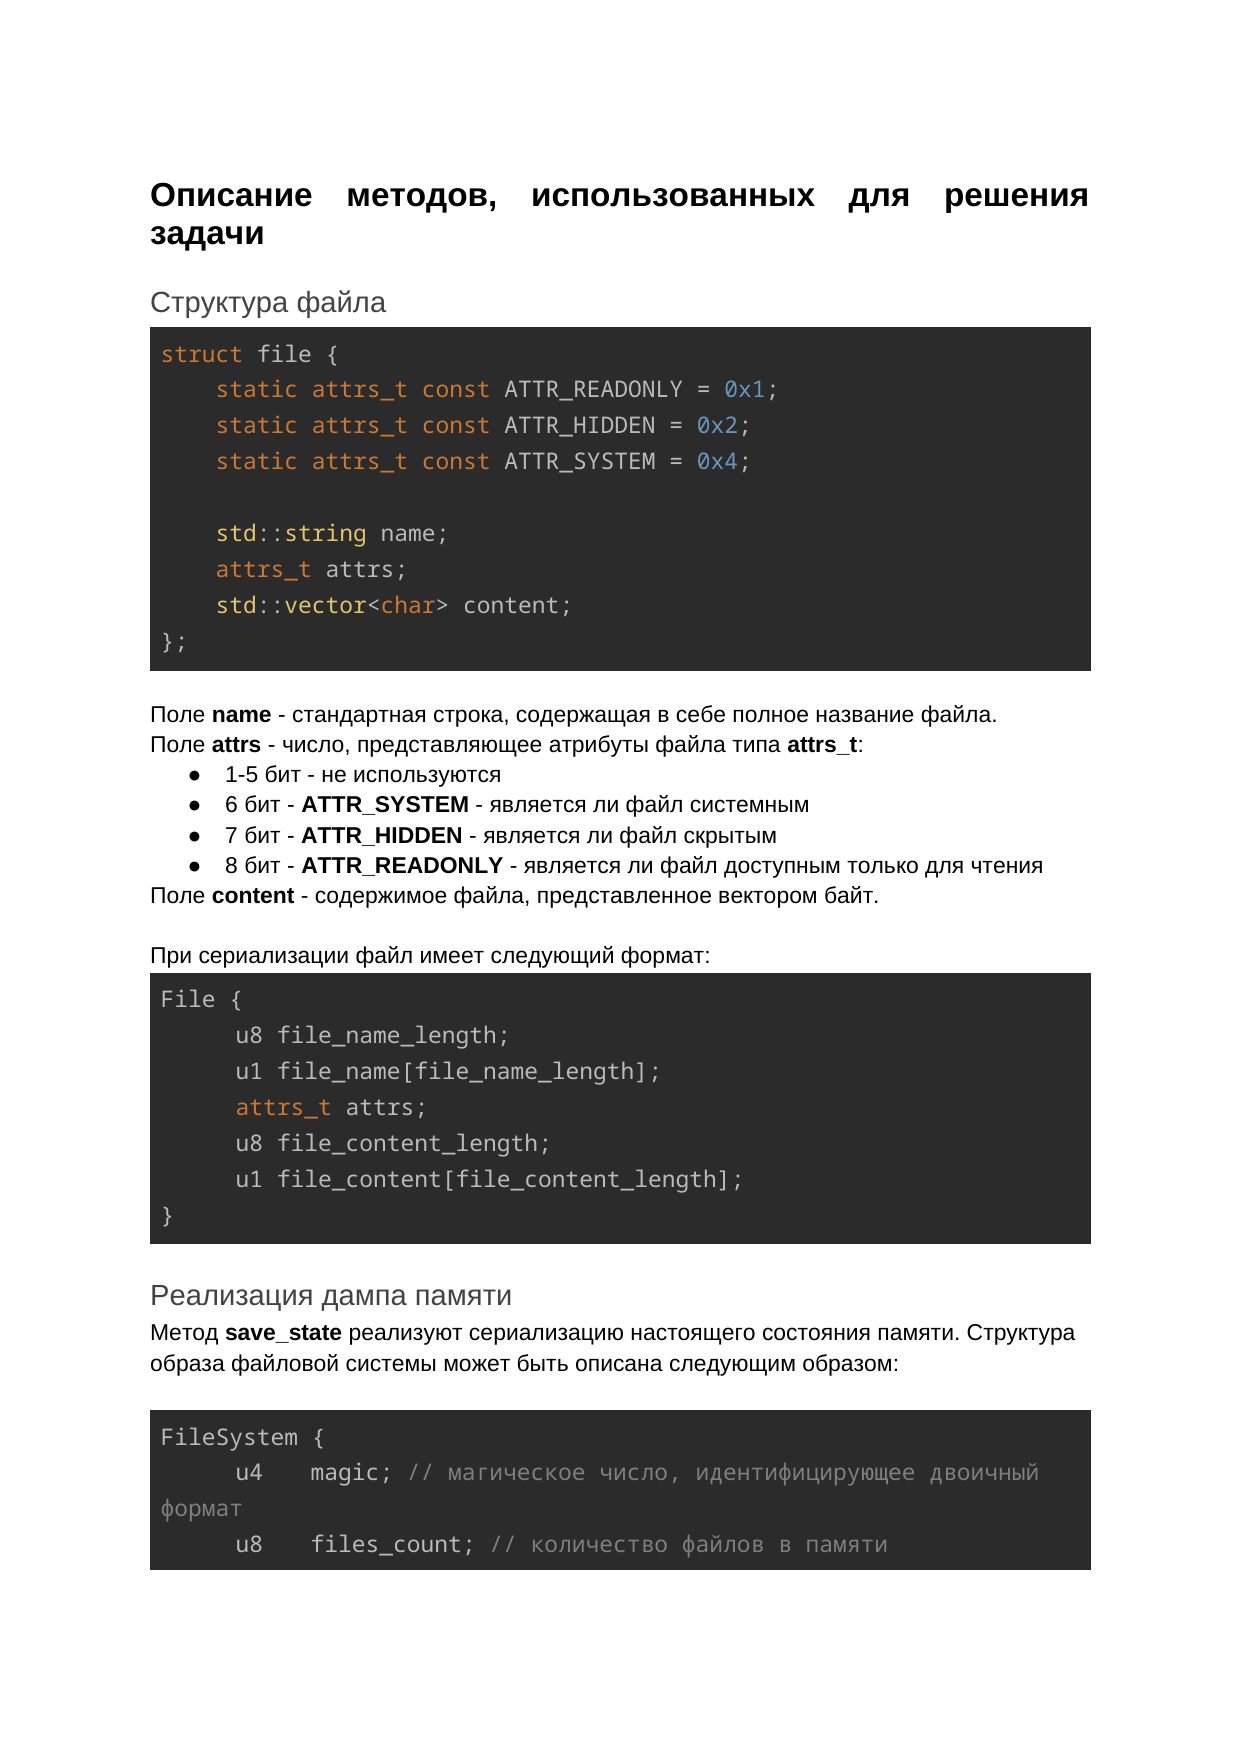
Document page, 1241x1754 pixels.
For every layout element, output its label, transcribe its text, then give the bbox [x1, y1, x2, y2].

table_header File { u8 file_name_length; u1 file_name[file_name_length]; attrs_t attrs; u8 file_content_length; u1 file_content[file_content_length]; } [150, 973, 1091, 1244]
list 8 бит - ATTR_READONLY - является ли файл доступным только для чтения [187, 852, 1090, 878]
text Метод save_state реализуют сериализацию настоящего состояния памяти. Структура образа файловой системы может быть описана следующим образом: [150, 1319, 1090, 1376]
table_header struct file { static attrs_t const ATTR_READONLY = 0x1; static attrs_t const ATTR_HIDDEN = 0x2; static attrs_t const ATTR_SYSTEM = 0x4; std::string name; attrs_t attrs; std::vector<char> content; }; [150, 327, 1091, 671]
text При сериализации файл имеет следующий формат: [150, 942, 1090, 969]
subtitle Описание методов, использованных для решения задачи [150, 175, 1090, 252]
text Поле name - стандартная строка, содержащая в себе полное название файла. [150, 701, 1090, 727]
list 1-5 бит - не используются [187, 761, 1090, 787]
text Поле attrs - число, представляющее атрибуты файла типа attrs_t: [150, 731, 1090, 757]
list 7 бит - ATTR_HIDDEN - является ли файл скрытым [187, 822, 1090, 848]
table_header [150, 1410, 1091, 1570]
subtitle Реализация дампа памяти [150, 1277, 1090, 1311]
list 6 бит - ATTR_SYSTEM - является ли файл системным [187, 791, 1090, 818]
text Поле content - содержимое файла, представленное вектором байт. [150, 882, 1090, 908]
subtitle Структура файла [150, 285, 1090, 319]
